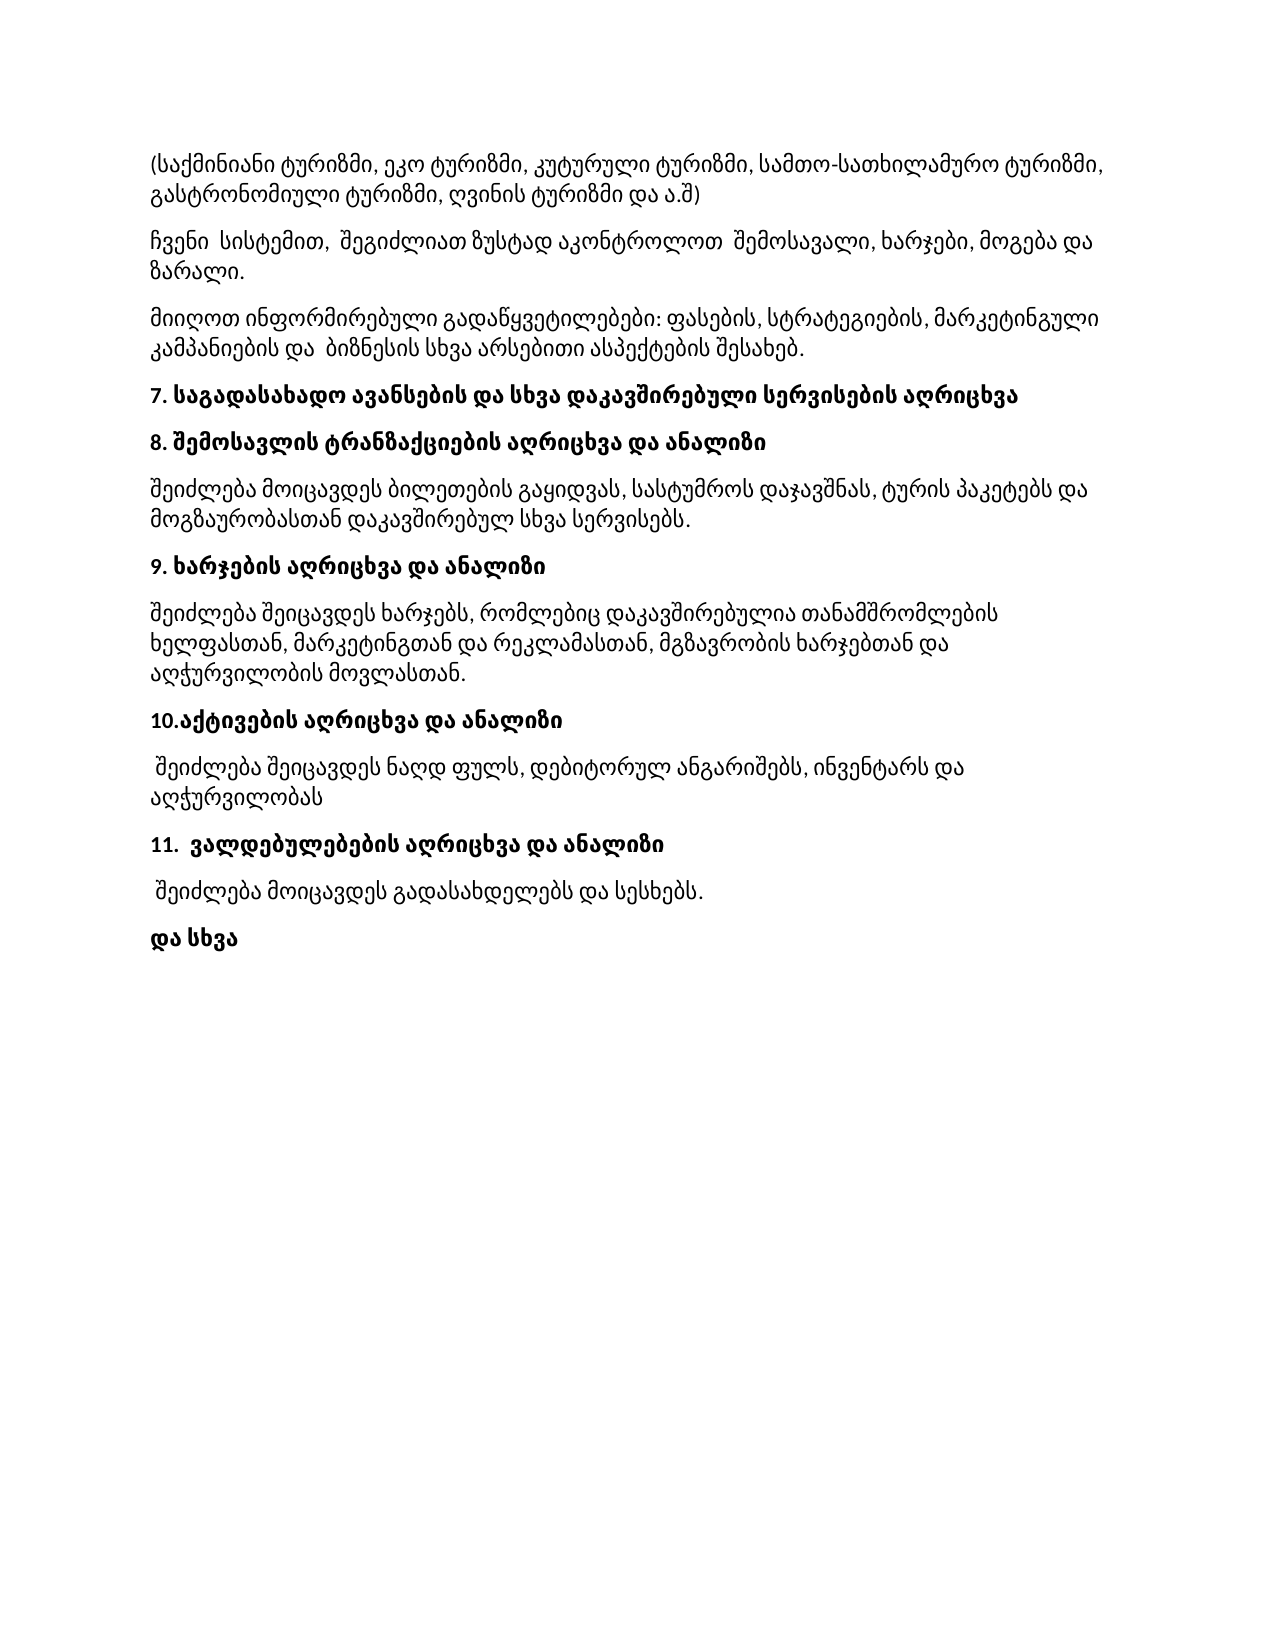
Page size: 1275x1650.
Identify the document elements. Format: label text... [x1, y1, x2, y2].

text 7. საგადასახადო ავანსების და სხვა დაკავშირებული სერვისების აღრიცხვა [150, 381, 1125, 409]
text შეიძლება მოიცავდეს გადასახდელებს და სესხებს. [150, 877, 1125, 905]
text შეიძლება შეიცავდეს ხარჯებს, რომლებიც დაკავშირებულია თანამშრომლების ხელფასთან, მარკეტინგთან და რეკლამასთან, მგზავრობის ხარჯებთან და აღჭურვილობის მოვლასთან. [150, 599, 1125, 687]
text (საქმინიანი ტურიზმი, ეკო ტურიზმი, კუტურული ტურიზმი, სამთო-სათხილამურო ტურიზმი, გასტრონომიული ტურიზმი, ღვინის ტურიზმი და ა.შ) [150, 150, 1125, 208]
text ჩვენი სისტემით, შეგიძლიათ ზუსტად აკონტროლოთ შემოსავალი, ხარჯები, მოგება და ზარალი. [150, 227, 1125, 285]
text შეიძლება შეიცავდეს ნაღდ ფულს, დებიტორულ ანგარიშებს, ინვენტარს და აღჭურვილობას [150, 753, 1125, 811]
text 9. ხარჯების აღრიცხვა და ანალიზი [150, 552, 1125, 580]
text შეიძლება მოიცავდეს ბილეთების გაყიდვას, სასტუმროს დაჯავშნას, ტურის პაკეტებს და მოგზაურობასთან დაკავშირებულ სხვა სერვისებს. [150, 475, 1125, 533]
text 8. შემოსავლის ტრანზაქციების აღრიცხვა და ანალიზი [150, 428, 1125, 456]
text და სხვა [150, 924, 1125, 952]
text მიიღოთ ინფორმირებული გადაწყვეტილებები: ფასების, სტრატეგიების, მარკეტინგული კამპანიების და ბიზნესის სხვა არსებითი ასპექტების შესახებ. [150, 304, 1125, 362]
text 10.აქტივების აღრიცხვა და ანალიზი [150, 706, 1125, 734]
text 11. ვალდებულებების აღრიცხვა და ანალიზი [150, 830, 1125, 858]
